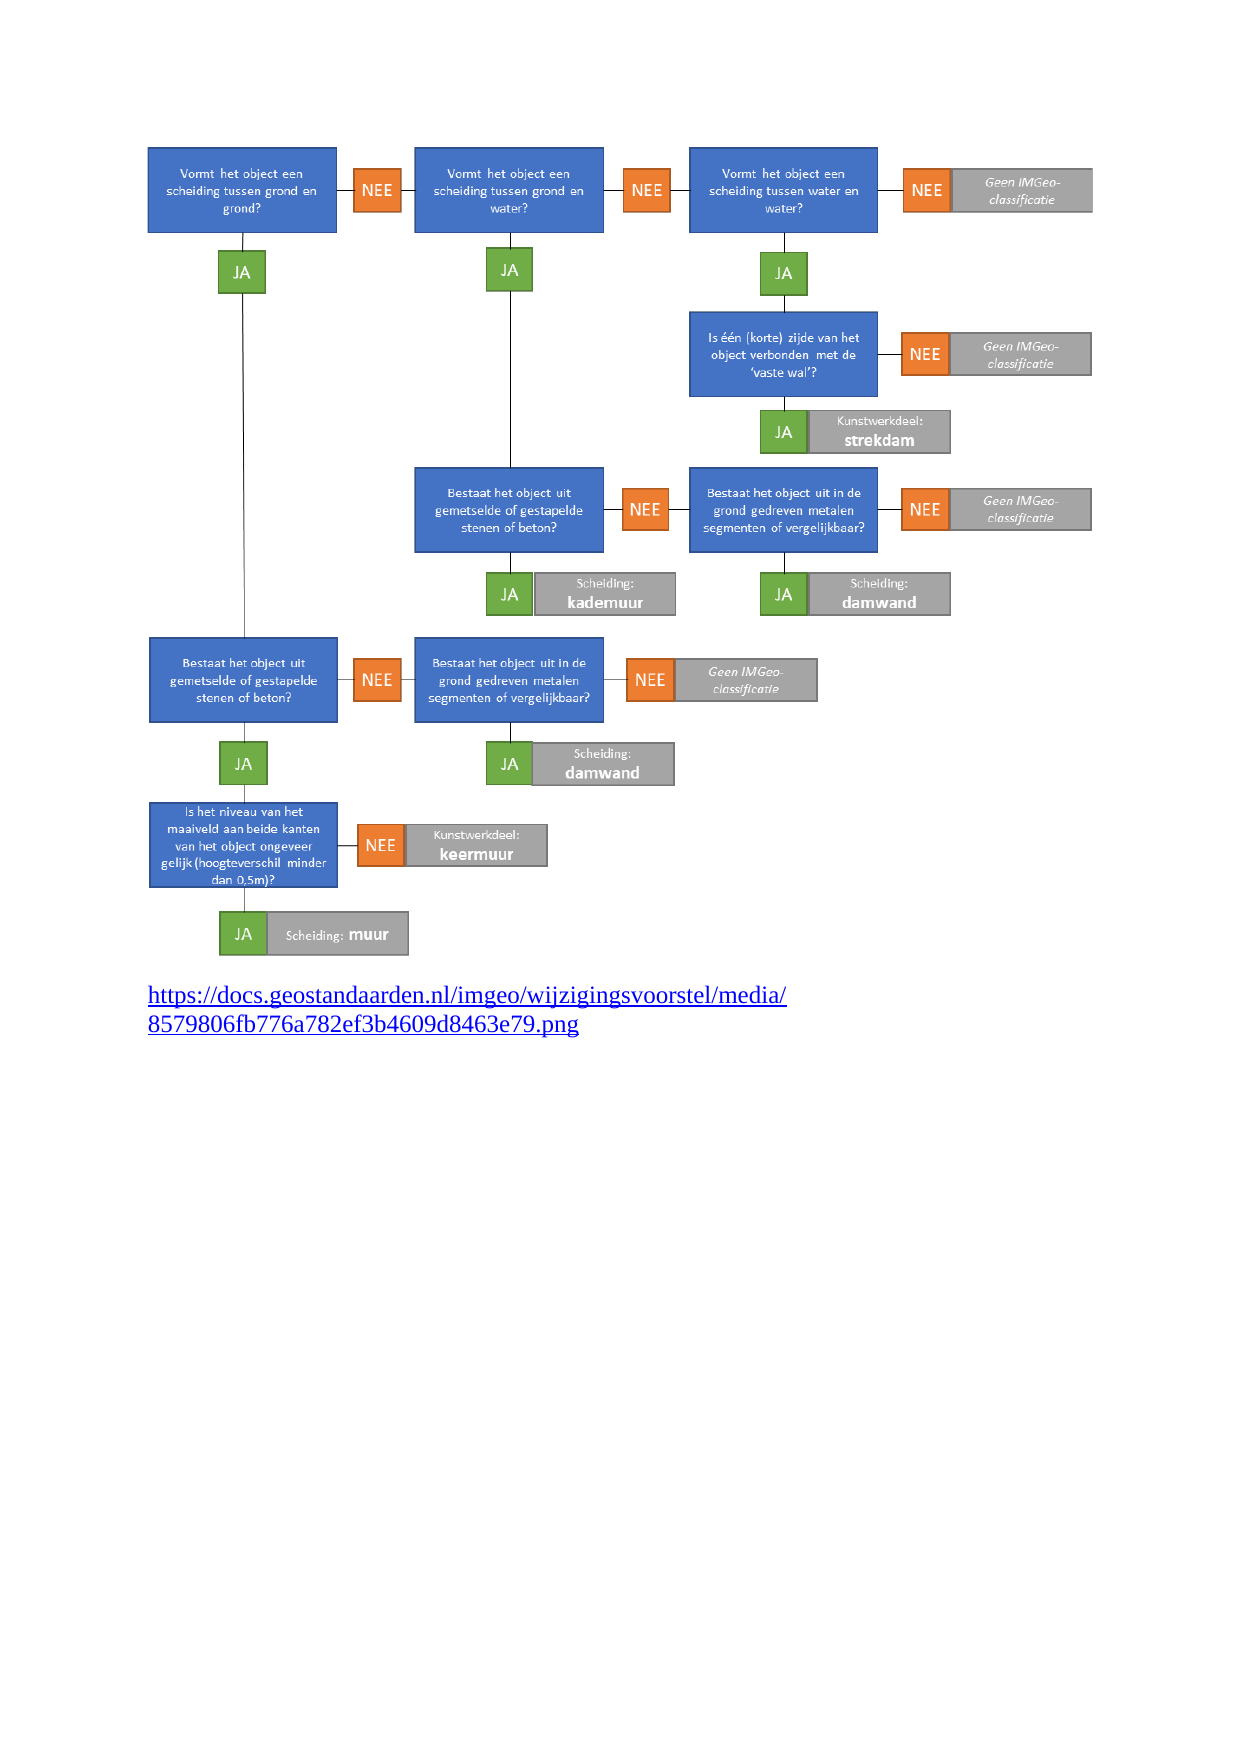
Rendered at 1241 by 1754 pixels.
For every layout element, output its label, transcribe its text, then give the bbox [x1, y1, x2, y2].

picture [147, 147, 1093, 956]
text https://docs.geostandaarden.nl/imgeo/wijzigingsvoorstel/media/8579806fb776a782ef3b4609d8463e79.png [148, 980, 1093, 1038]
